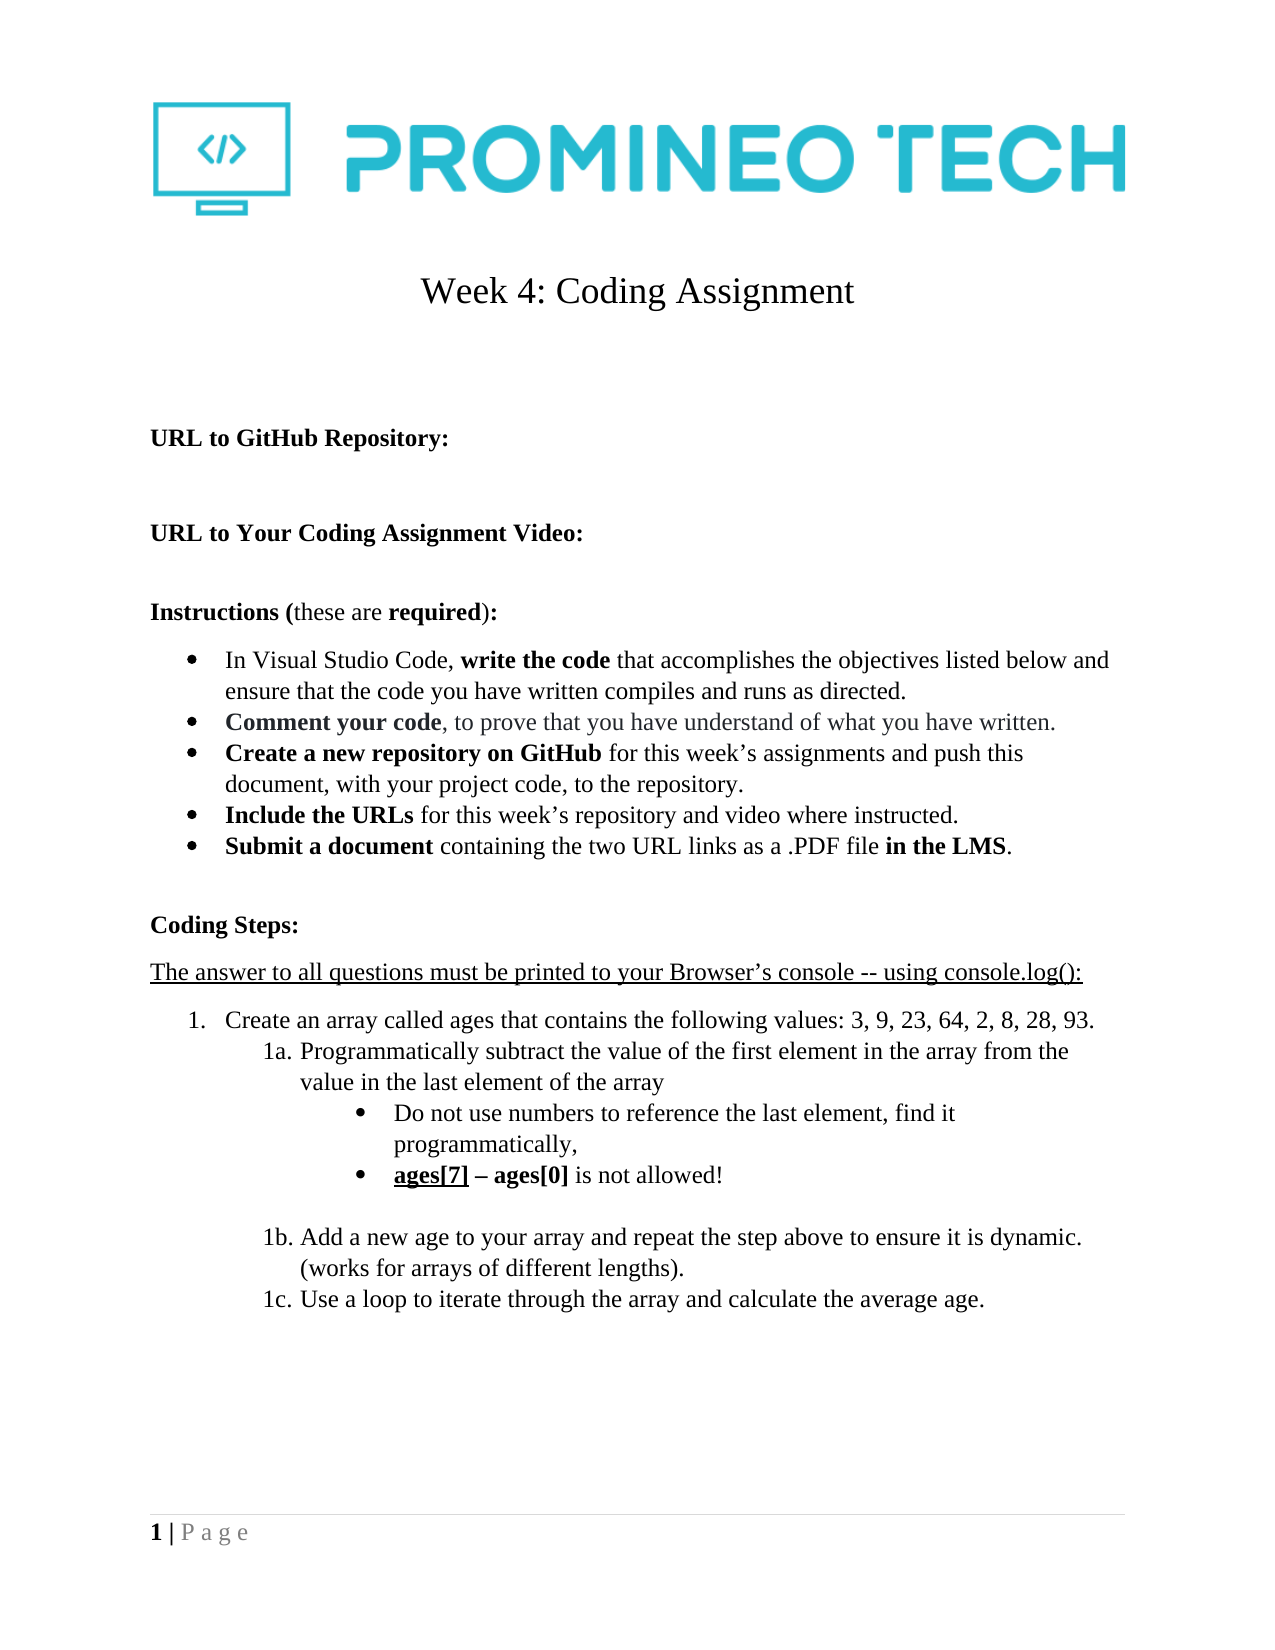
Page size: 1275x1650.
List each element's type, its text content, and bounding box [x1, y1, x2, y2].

list Include the URLs for this week’s repository and video where instructed. [187, 800, 1125, 829]
list Comment your code, to prove that you have understand of what you have written. [187, 707, 1125, 736]
text Coding Steps: [150, 910, 1125, 938]
list Add a new age to your array and repeat the step above to ensure it is dynamic. (works for arrays of different lengths). [262, 1222, 1125, 1282]
list Do not use numbers to reference the last element, find it programmatically, [356, 1098, 1125, 1158]
list In Visual Studio Code, write the code that accomplishes the objectives listed below and ensure that the code you have written compiles and runs as directed. [187, 645, 1125, 704]
text The answer to all questions must be printed to your Browser’s console -- using console.log(): [150, 957, 1125, 986]
text URL to GitHub Repository: [150, 423, 1125, 452]
list Create an array called ages that contains the following values: 3, 9, 23, 64, 2, 8, 28, 93. [187, 1005, 1125, 1034]
list Use a loop to iterate through the array and calculate the average age. [262, 1284, 1125, 1344]
list ages[7] – ages[0] is not allowed! [356, 1160, 1125, 1220]
list Create a new repository on GitHub for this week’s assignments and push this document, with your project code, to the repository. [187, 738, 1125, 798]
list Submit a document containing the two URL links as a .PDF file in the LMS. [187, 831, 1125, 891]
list Programmatically subtract the value of the first element in the array from the value in the last element of the array [262, 1036, 1125, 1096]
text URL to Your Coding Assignment Video: [150, 518, 1125, 578]
text Instructions (these are required): [150, 597, 1125, 626]
picture [150, 100, 1125, 219]
